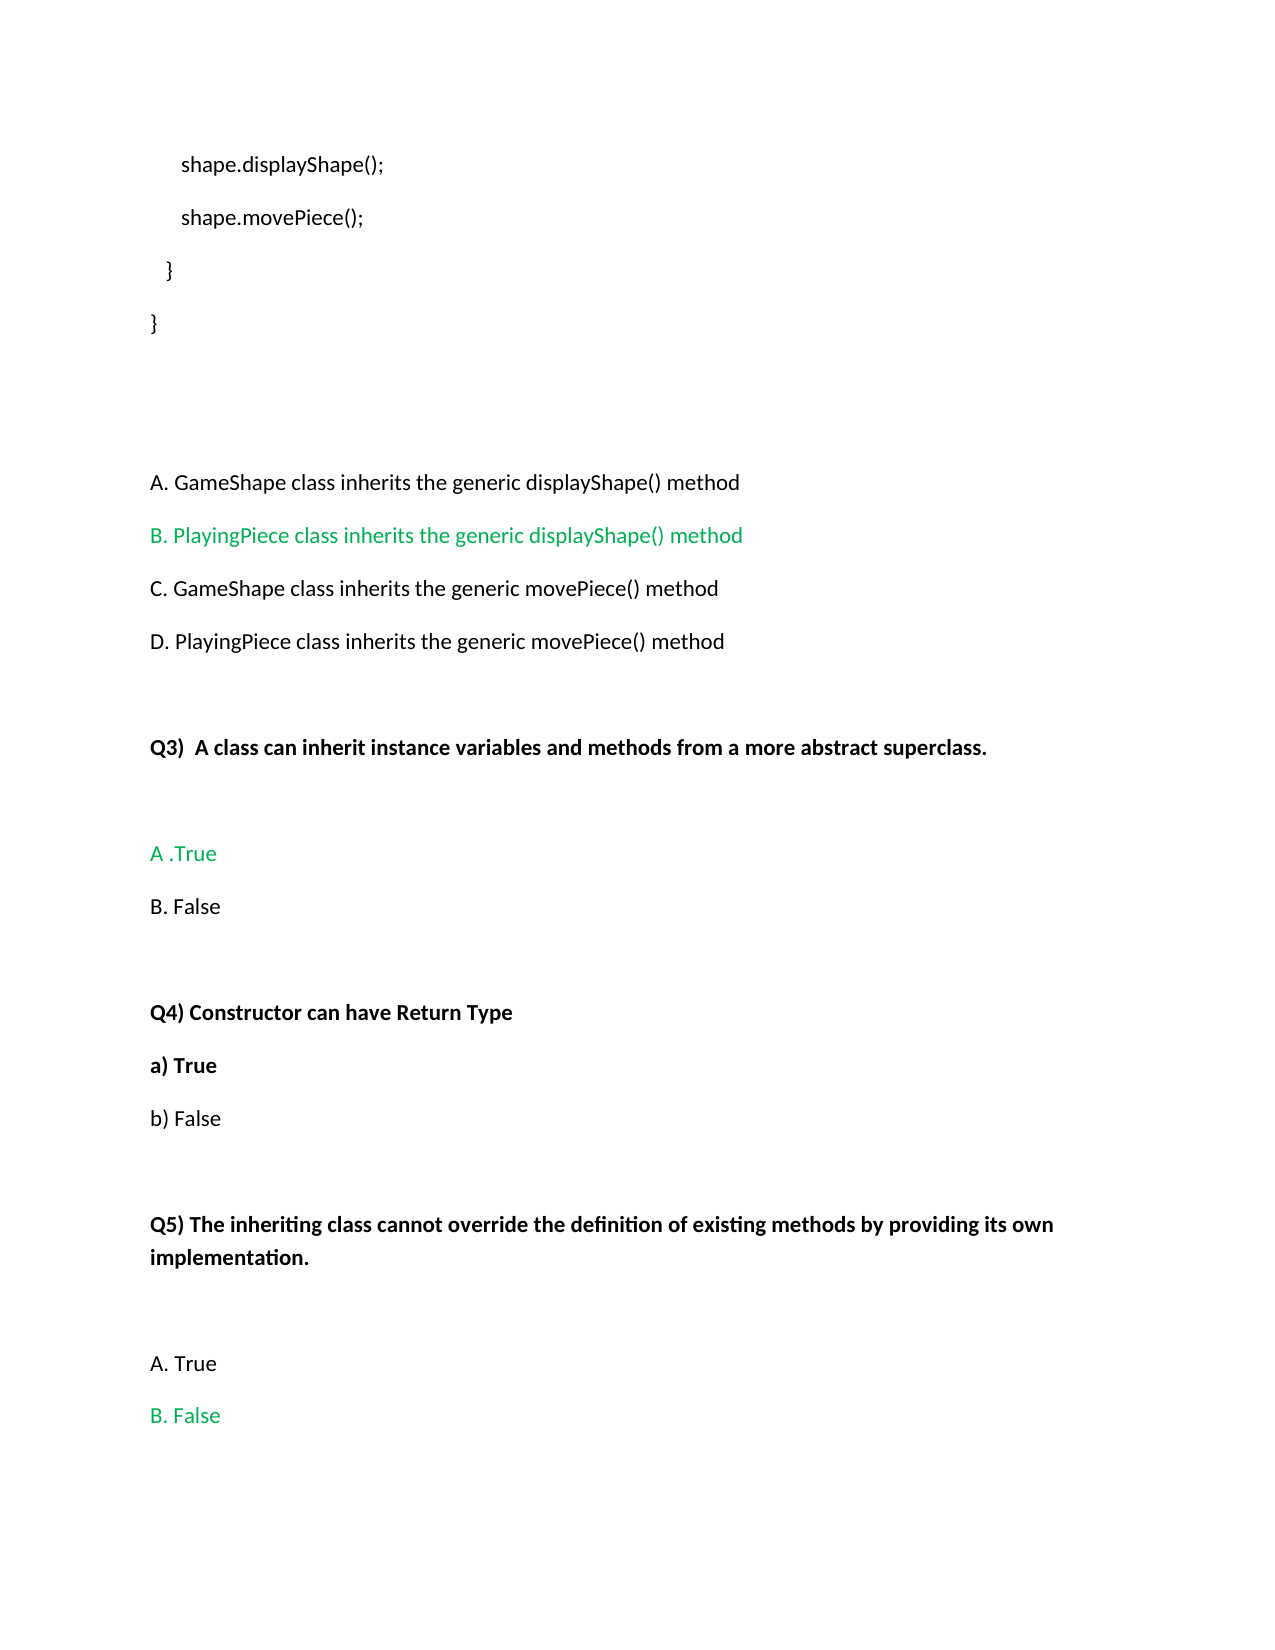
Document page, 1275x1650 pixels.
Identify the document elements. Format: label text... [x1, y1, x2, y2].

text b) False [150, 1104, 1125, 1132]
text Q3) A class can inherit instance variables and methods from a more abstract superclass. [150, 733, 1125, 761]
text Q5) The inheriting class cannot override the definition of existing methods by providing its own implementation. [150, 1210, 1125, 1271]
text C. GameShape class inherits the generic movePiece() method [150, 574, 1125, 602]
text shape.displayShape(); [150, 150, 1125, 178]
text shape.movePiece(); [150, 203, 1125, 231]
text B. False [150, 892, 1125, 920]
text } [150, 256, 1125, 284]
text } [150, 309, 1125, 337]
text D. PlayingPiece class inherits the generic movePiece() method [150, 627, 1125, 655]
text A. True [150, 1349, 1125, 1377]
text A. GameShape class inherits the generic displayShape() method [150, 468, 1125, 496]
text Q4) Constructor can have Return Type [150, 998, 1125, 1026]
text a) True [150, 1051, 1125, 1079]
text B. PlayingPiece class inherits the generic displayShape() method [150, 521, 1125, 549]
text B. False [150, 1402, 1125, 1430]
text A .True [150, 839, 1125, 867]
